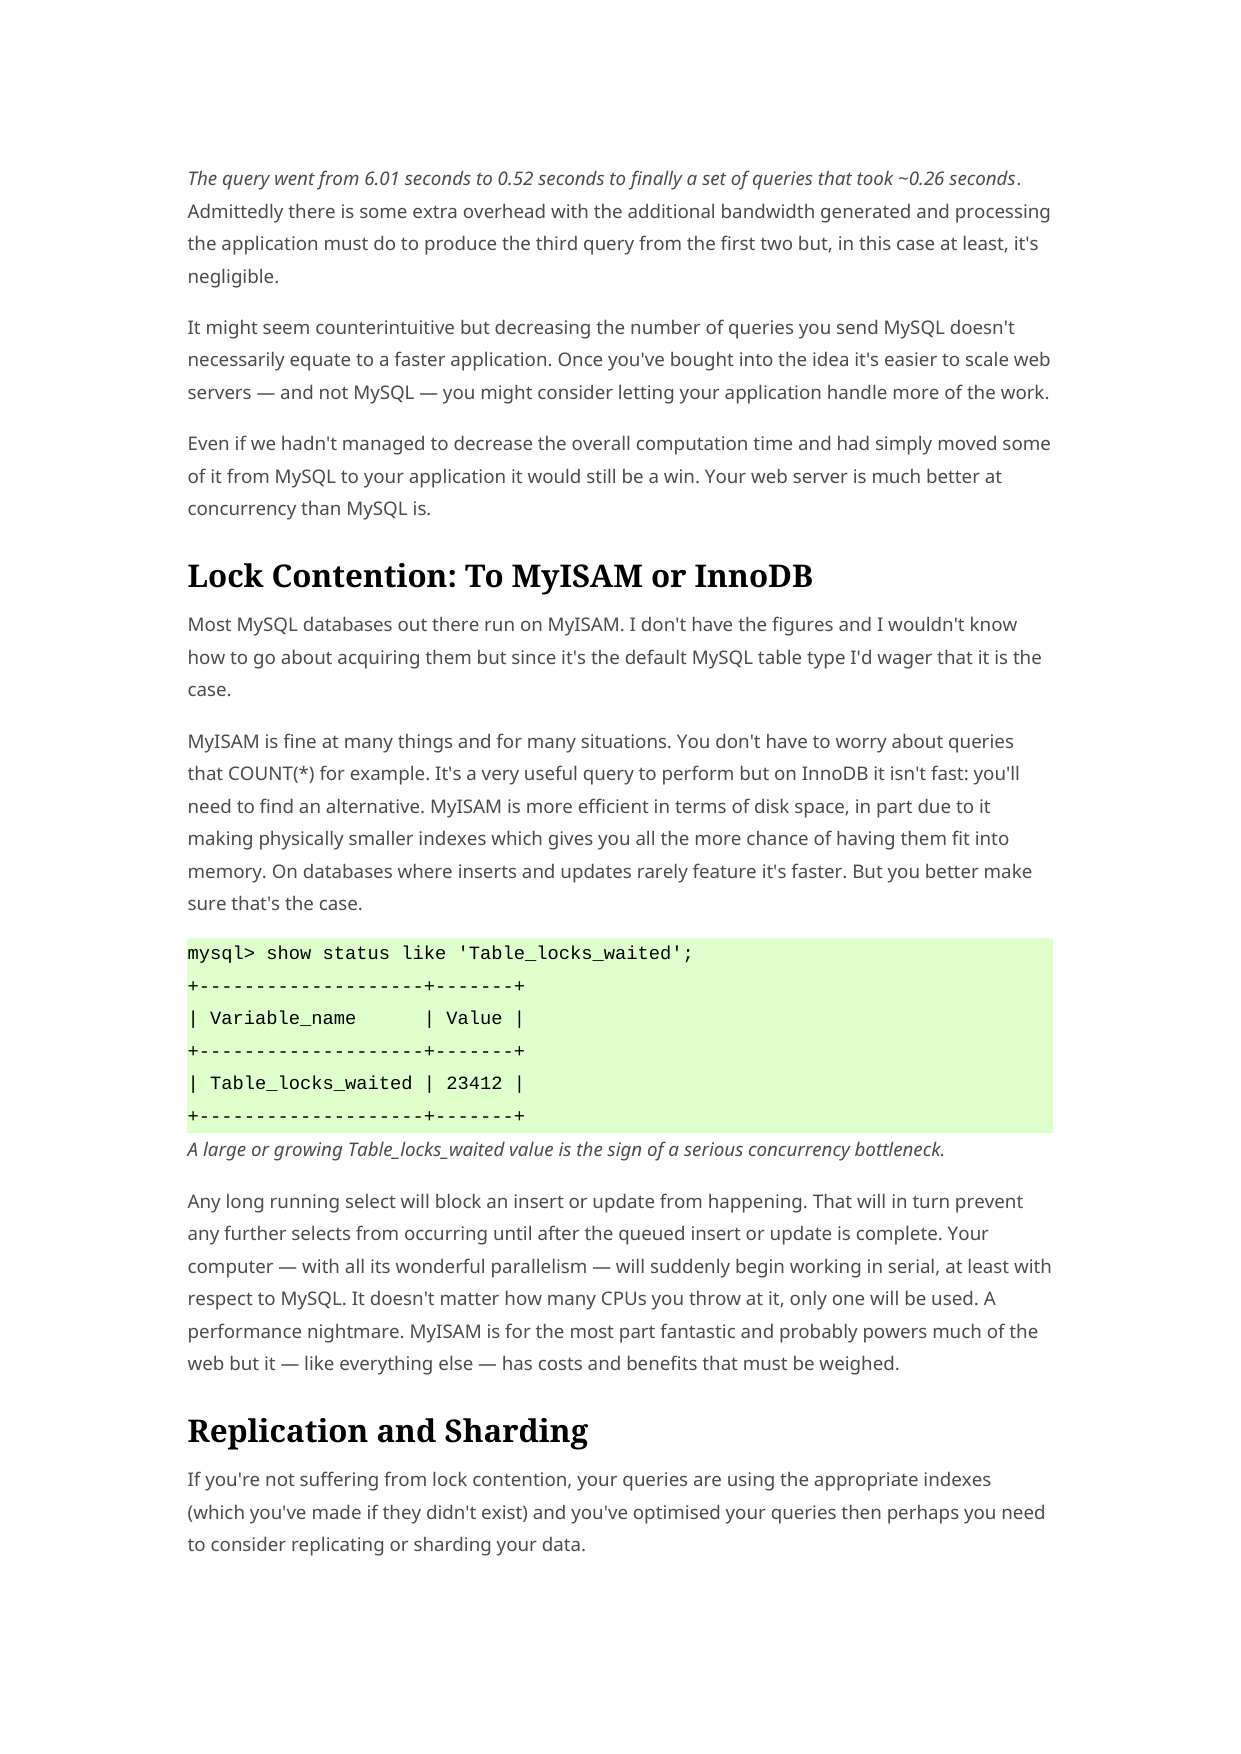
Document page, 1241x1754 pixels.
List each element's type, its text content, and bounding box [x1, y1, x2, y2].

text A large or growing Table_locks_waited value is the sign of a serious concurrency bottleneck. [187, 1133, 1053, 1166]
text Even if we hadn't managed to decrease the overall computation time and had simply moved some of it from MySQL to your application it would still be a win. Your web server is much better at concurrency than MySQL is. [187, 427, 1053, 524]
text The query went from 6.01 seconds to 0.52 seconds to finally a set of queries that took ~0.26 seconds. Admittedly there is some extra overhead with the additional bandwidth generated and processing the application must do to produce the third query from the first two but, in this case at least, it's negligible. [187, 162, 1053, 292]
text | Table_locks_waited | 23412 | [187, 1068, 1053, 1101]
text mysql> show status like 'Table_locks_waited'; [187, 938, 1053, 971]
text | Variable_name | Value | [187, 1003, 1053, 1036]
text +--------------------+-------+ [187, 1036, 1053, 1068]
text Most MySQL databases out there run on MyISAM. I don't have the figures and I wouldn't know how to go about acquiring them but since it's the default MySQL table type I'd wager that it is the case. [187, 608, 1053, 706]
text +--------------------+-------+ [187, 971, 1053, 1003]
text Any long running select will block an insert or update from happening. That will in turn prevent any further selects from occurring until after the queued insert or update is complete. Your computer — with all its wonderful parallelism — will suddenly begin working in serial, at least with respect to MySQL. It doesn't matter how many CPUs you throw at it, only one will be used. A performance nightmare. MyISAM is for the most part fantastic and probably powers much of the web but it — like everything else — has costs and benefits that must be weighed. [187, 1184, 1053, 1379]
text MyISAM is fine at many things and for many situations. You don't have to worry about queries that COUNT(*) for example. It's a very useful query to perform but on InnoDB it isn't fast: you'll need to find an alternative. MyISAM is more efficient in terms of disk space, in part due to it making physically smaller indexes which gives you all the more chance of having them fit into memory. On databases where inserts and updates rarely feature it's faster. But you better make sure that's the case. [187, 724, 1053, 919]
text Replication and Sharding [187, 1398, 1053, 1463]
text +--------------------+-------+ [187, 1101, 1053, 1133]
text It might seem counterintuitive but decreasing the number of queries you send MySQL doesn't necessarily equate to a faster application. Once you've bought into the idea it's easier to scale web servers — and not MySQL — you might consider letting your application handle more of the work. [187, 311, 1053, 408]
text Lock Contention: To MyISAM or InnoDB [187, 543, 1053, 608]
text If you're not suffering from lock contention, your queries are using the appropriate indexes (which you've made if they didn't exist) and you've optimised your queries then perhaps you need to consider replicating or sharding your data. [187, 1463, 1053, 1561]
